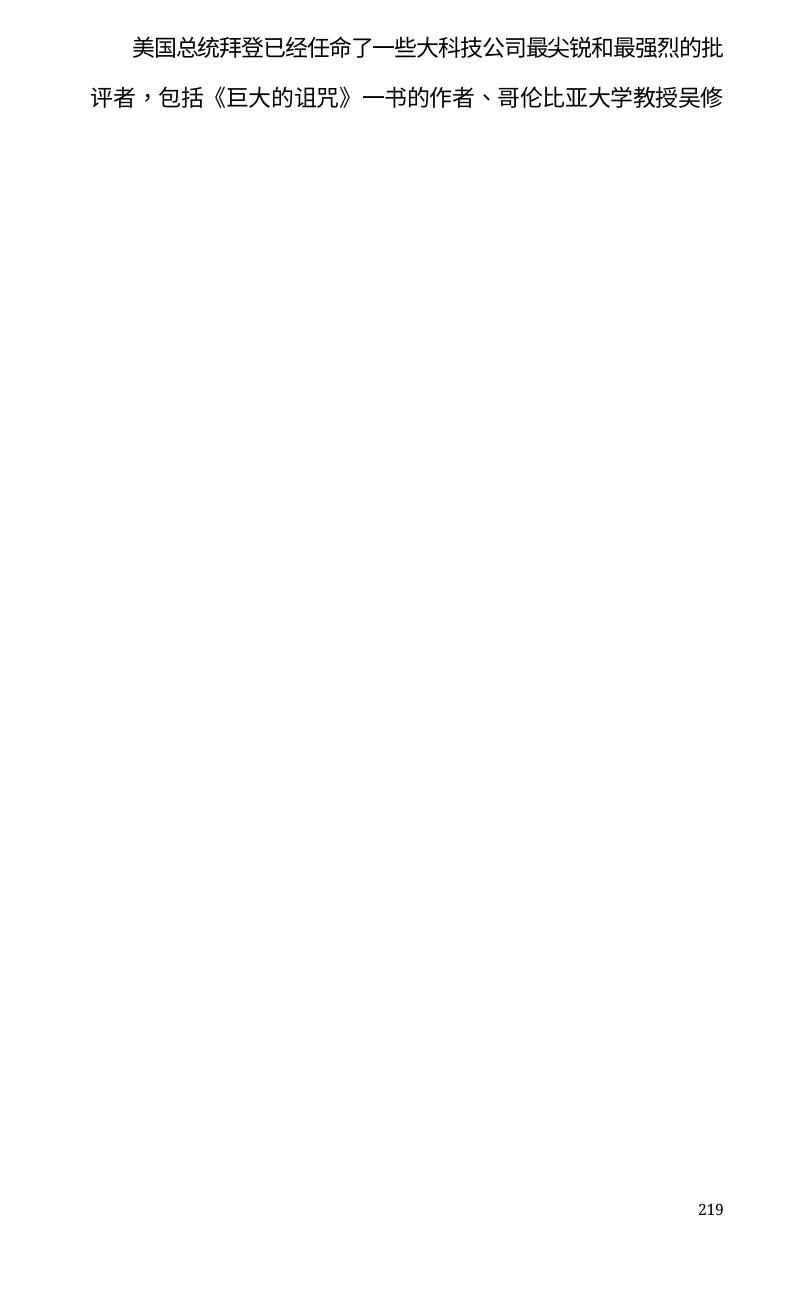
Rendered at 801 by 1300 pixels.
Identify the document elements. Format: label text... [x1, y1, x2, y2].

text 评者，包括《巨大的诅咒》一书的作者、哥伦比亚大学教授吴修 [91, 83, 733, 112]
text 美国总统拜登已经任命了一些大科技公司最尖锐和最强烈的批 [132, 42, 733, 83]
